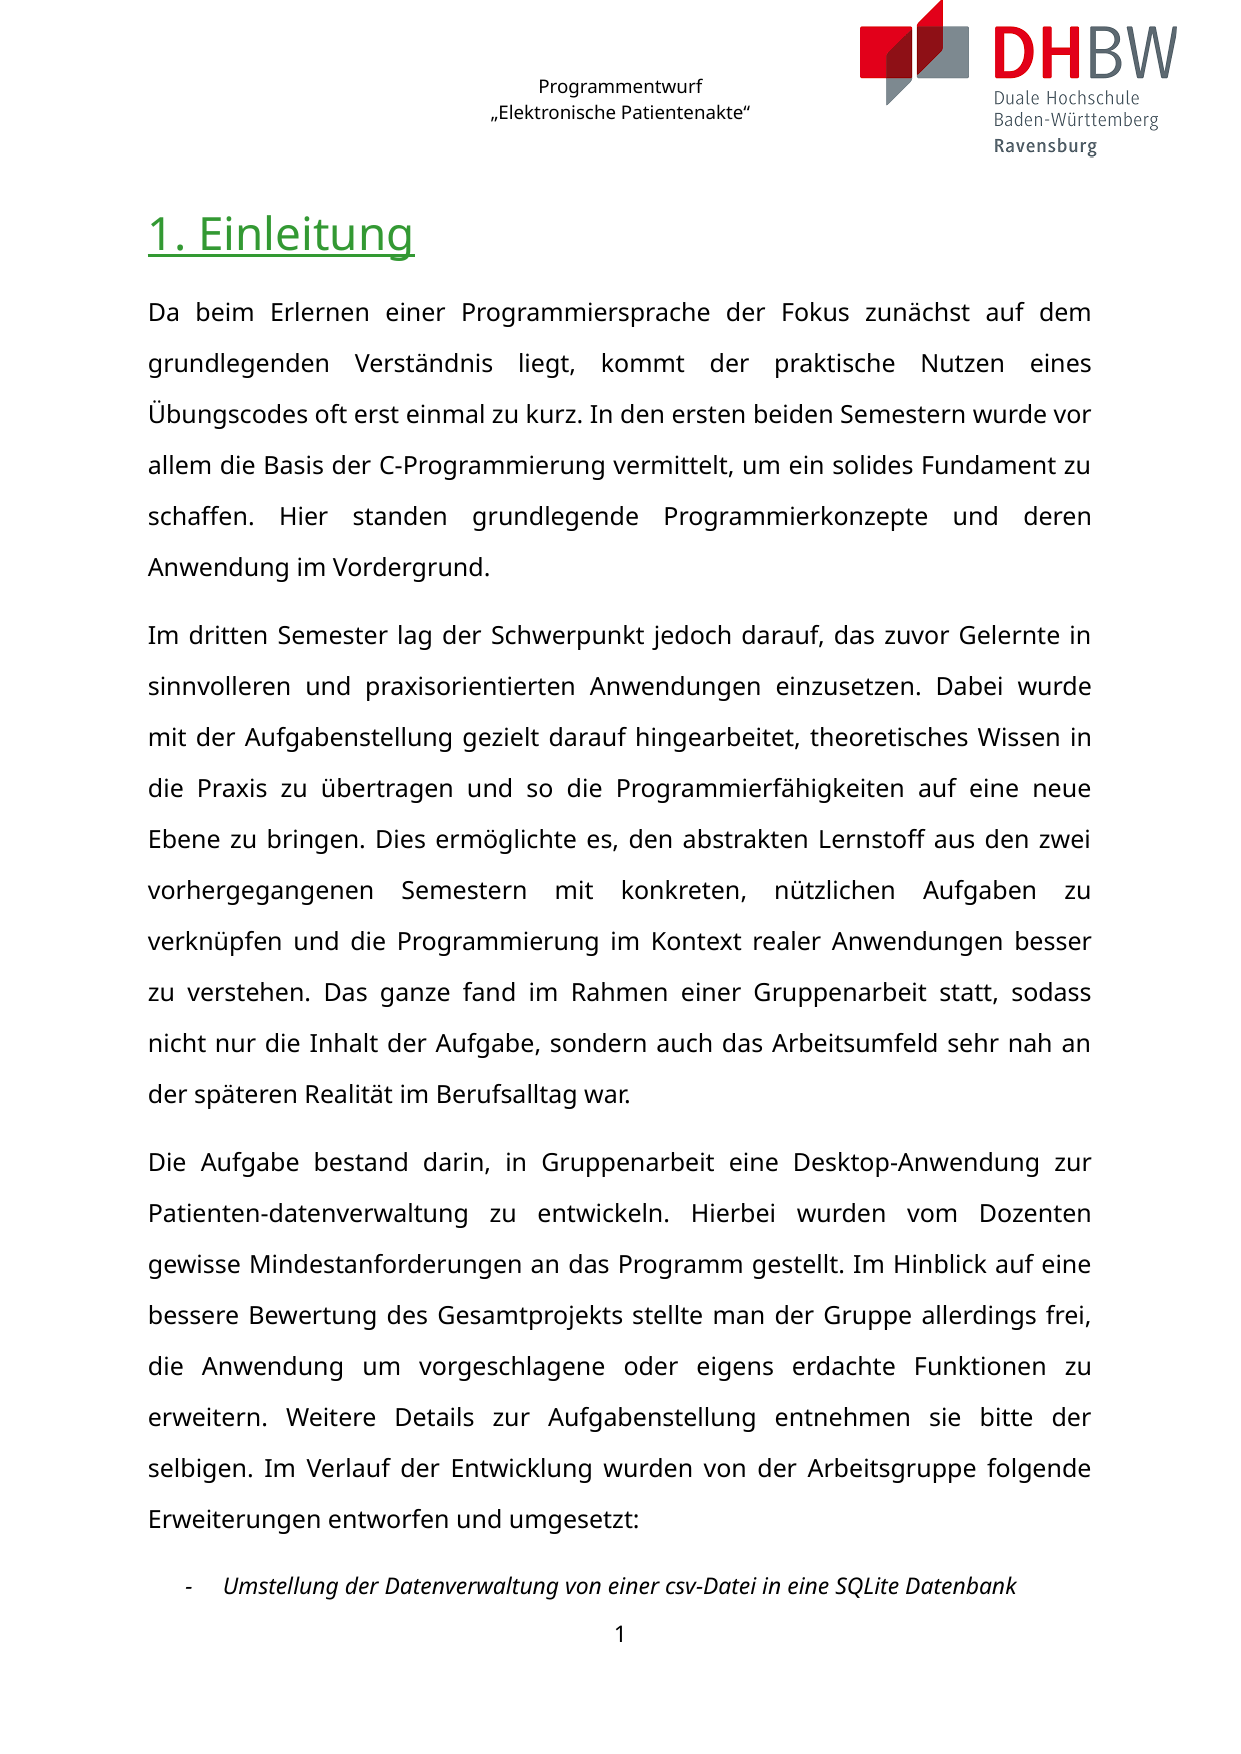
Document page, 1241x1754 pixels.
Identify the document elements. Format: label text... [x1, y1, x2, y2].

text 1. Einleitung [148, 201, 1093, 264]
text Die Aufgabe bestand darin, in Gruppenarbeit eine Desktop-Anwendung zur Patienten-datenverwaltung zu entwickeln. Hierbei wurden vom Dozenten gewisse Mindestanforderungen an das Programm gestellt. Im Hinblick auf eine bessere Bewertung des Gesamtprojekts stellte man der Gruppe allerdings frei, die Anwendung um vorgeschlagene oder eigens erdachte Funktionen zu erweitern. Weitere Details zur Aufgabenstellung entnehmen sie bitte der selbigen. Im Verlauf der Entwicklung wurden von der Arbeitsgruppe folgende Erweiterungen entworfen und umgesetzt: [148, 1145, 1093, 1536]
picture [860, 0, 1177, 158]
list Umstellung der Datenverwaltung von einer csv-Datei in eine SQLite Datenbank [185, 1570, 1093, 1601]
text Da beim Erlernen einer Programmiersprache der Fokus zunächst auf dem grundlegenden Verständnis liegt, kommt der praktische Nutzen eines Übungscodes oft erst einmal zu kurz. In den ersten beiden Semestern wurde vor allem die Basis der C-Programmierung vermittelt, um ein solides Fundament zu schaffen. Hier standen grundlegende Programmierkonzepte und deren Anwendung im Vordergrund. [148, 295, 1093, 584]
text Im dritten Semester lag der Schwerpunkt jedoch darauf, das zuvor Gelernte in sinnvolleren und praxisorientierten Anwendungen einzusetzen. Dabei wurde mit der Aufgabenstellung gezielt darauf hingearbeitet, theoretisches Wissen in die Praxis zu übertragen und so die Programmierfähigkeiten auf eine neue Ebene zu bringen. Dies ermöglichte es, den abstrakten Lernstoff aus den zwei vorhergegangenen Semestern mit konkreten, nützlichen Aufgaben zu verknüpfen und die Programmierung im Kontext realer Anwendungen besser zu verstehen. Das ganze fand im Rahmen einer Gruppenarbeit statt, sodass nicht nur die Inhalt der Aufgabe, sondern auch das Arbeitsumfeld sehr nah an der späteren Realität im Berufsalltag war. [148, 618, 1093, 1111]
